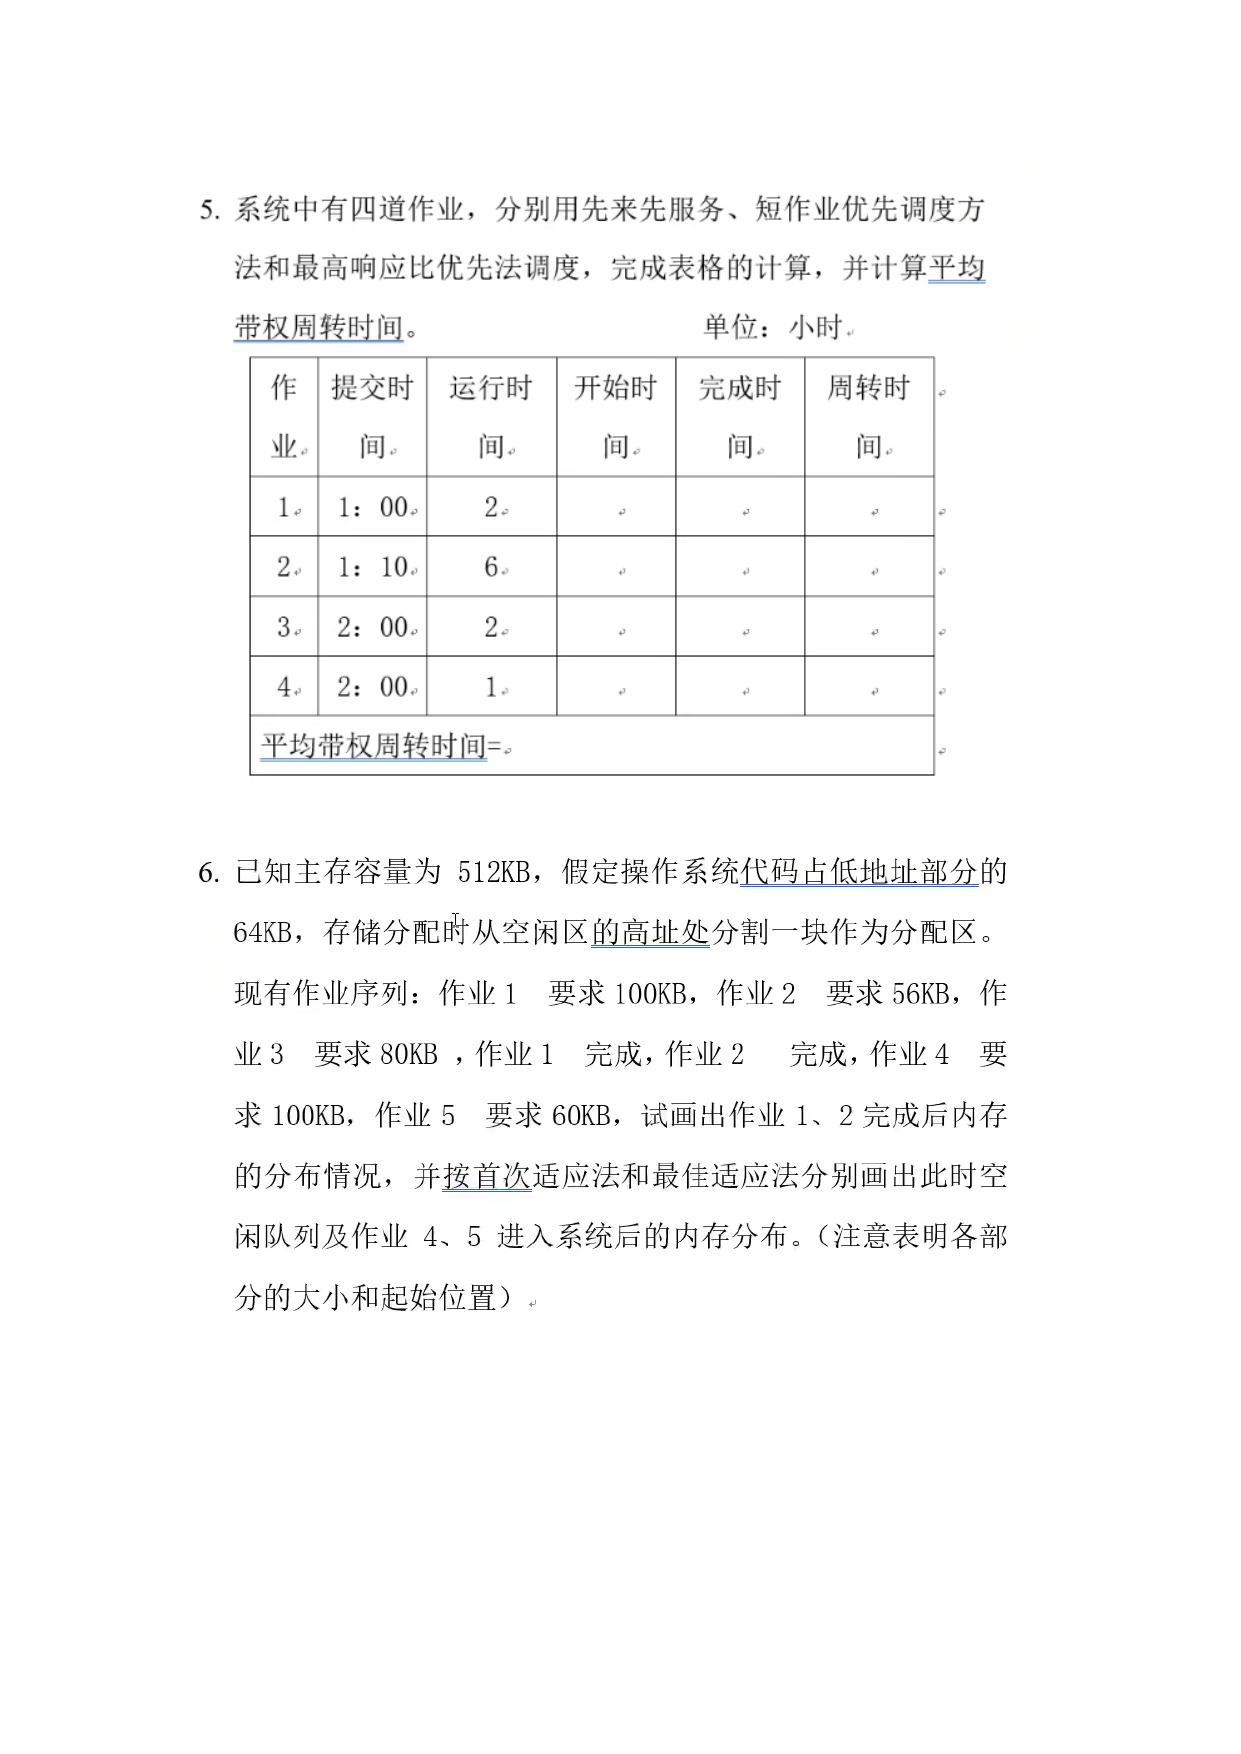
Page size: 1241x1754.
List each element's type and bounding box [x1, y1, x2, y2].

picture [187, 162, 1035, 787]
picture [187, 844, 1053, 1324]
